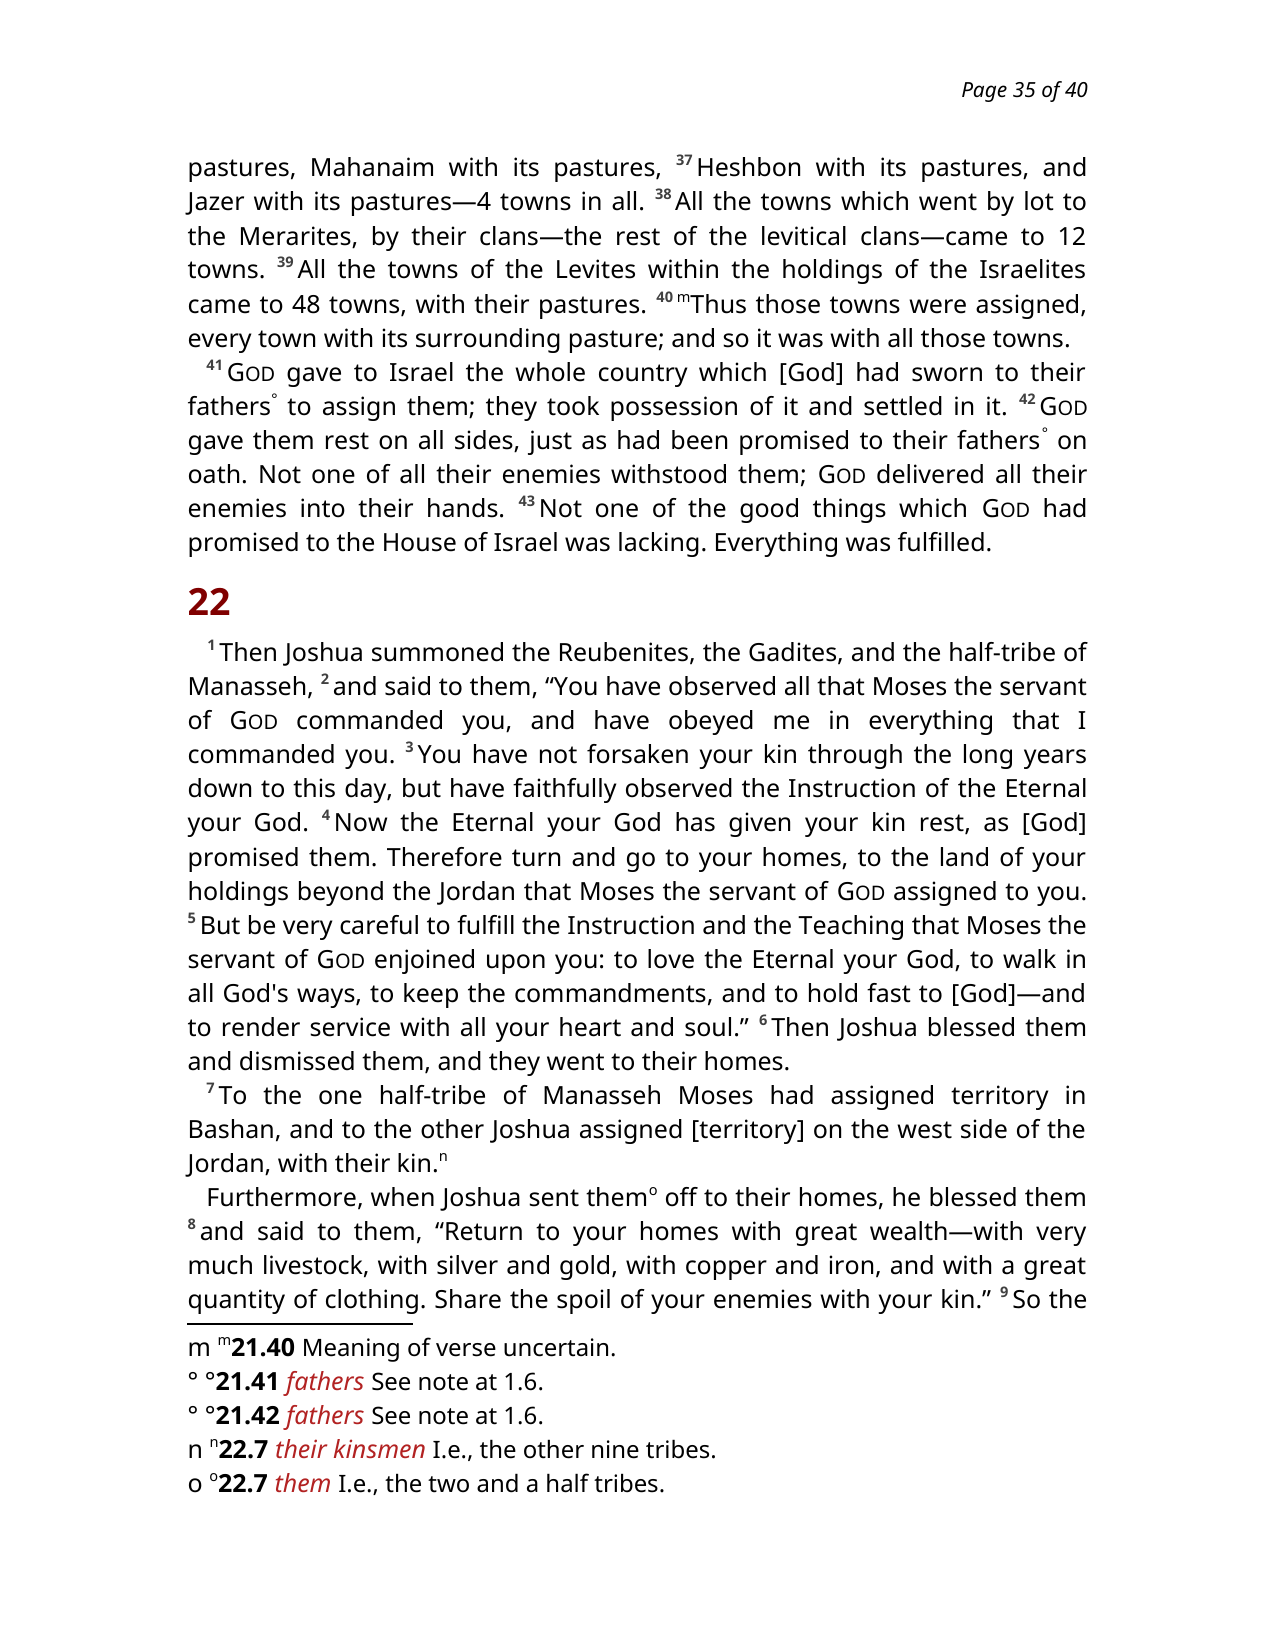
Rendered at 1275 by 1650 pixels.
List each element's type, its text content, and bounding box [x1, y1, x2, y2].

text 41 God gave to Israel the whole country which [God] had sworn to their fathers° to assign them; they took possession of it and settled in it. 42 God gave them rest on all sides, just as had been promised to their fathers° on oath. Not one of all their enemies withstood them; God delivered all their enemies into their hands. 43 Not one of the good things which God had promised to the House of Israel was lacking. Everything was fulfilled. [187, 354, 1087, 559]
text 22 [187, 575, 1087, 626]
text 1 Then Joshua summoned the Reubenites, the Gadites, and the half-tribe of Manasseh, 2 and said to them, “You have observed all that Moses the servant of God commanded you, and have obeyed me in everything that I commanded you. 3 You have not forsaken your kin through the long years down to this day, but have faithfully observed the Instruction of the Eternal your God. 4 Now the Eternal your God has given your kin rest, as [God] promised them. Therefore turn and go to your homes, to the land of your holdings beyond the Jordan that Moses the servant of God assigned to you. 5 But be very careful to fulfill the Instruction and the Teaching that Moses the servant of God enjoined upon you: to love the Eternal your God, to walk in all God's ways, to keep the commandments, and to hold fast to [God]—and to render service with all your heart and soul.” 6 Then Joshua blessed them and dismissed them, and they went to their homes. [187, 635, 1087, 1078]
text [187, 150, 1087, 354]
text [187, 1180, 1087, 1316]
text 7 To the one half-tribe of Manasseh Moses had assigned territory in Bashan, and to the other Joshua assigned [territory] on the west side of the Jordan, with their kin.n [187, 1078, 1087, 1180]
